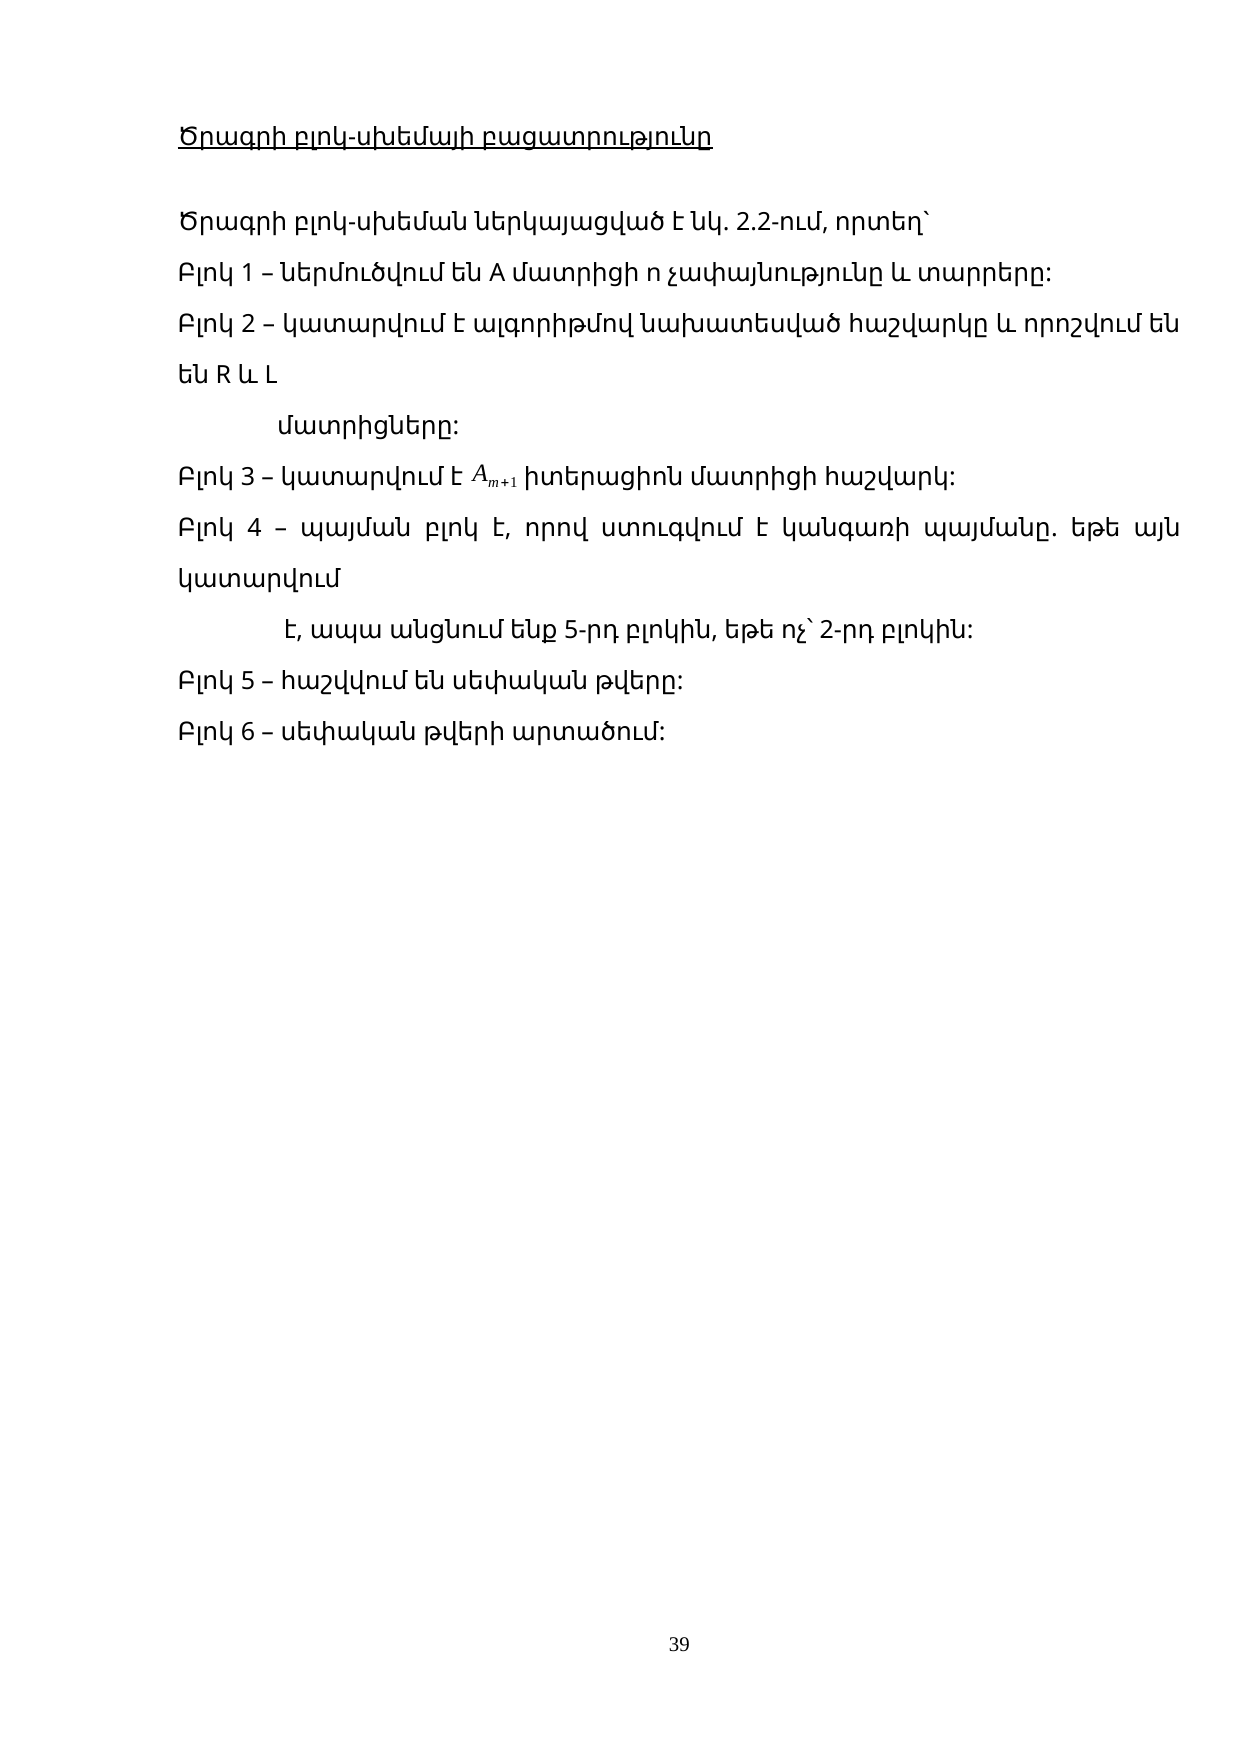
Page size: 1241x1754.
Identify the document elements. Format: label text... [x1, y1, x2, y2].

text Բլոկ 2 – կատարվում է ալգորիթմով նախատեսված հաշվարկը և որոշվում են են R և L [177, 305, 1181, 390]
text Բլոկ 6 – սեփական թվերի արտածում: [177, 714, 1181, 748]
text Բլոկ 1 – ներմուծվում են A մատրիցի n չափայնությունը և տարրերը: [177, 254, 1181, 288]
text է, ապա անցնում ենք 5-րդ բլոկին, եթե ոչ՝ 2-րդ բլոկին: [177, 612, 1181, 646]
text Ծրագրի բլոկ-սխեման ներկայացված է նկ. 2.2-ում, որտեղ` [177, 203, 1181, 237]
text Բլոկ 5 – հաշվվում են սեփական թվերը: [177, 663, 1181, 697]
text Բլոկ 3 – կատարվում է իտերացիոն մատրիցի հաշվարկ: [177, 458, 1181, 492]
text մատրիցները: [177, 407, 1181, 441]
text Բլոկ 4 – պայման բլոկ է, որով ստուգվում է կանգառի պայմանը. եթե այն կատարվում [177, 509, 1181, 594]
text Ծրագրի բլոկ-սխեմայի բացատրությունը [177, 118, 1181, 152]
